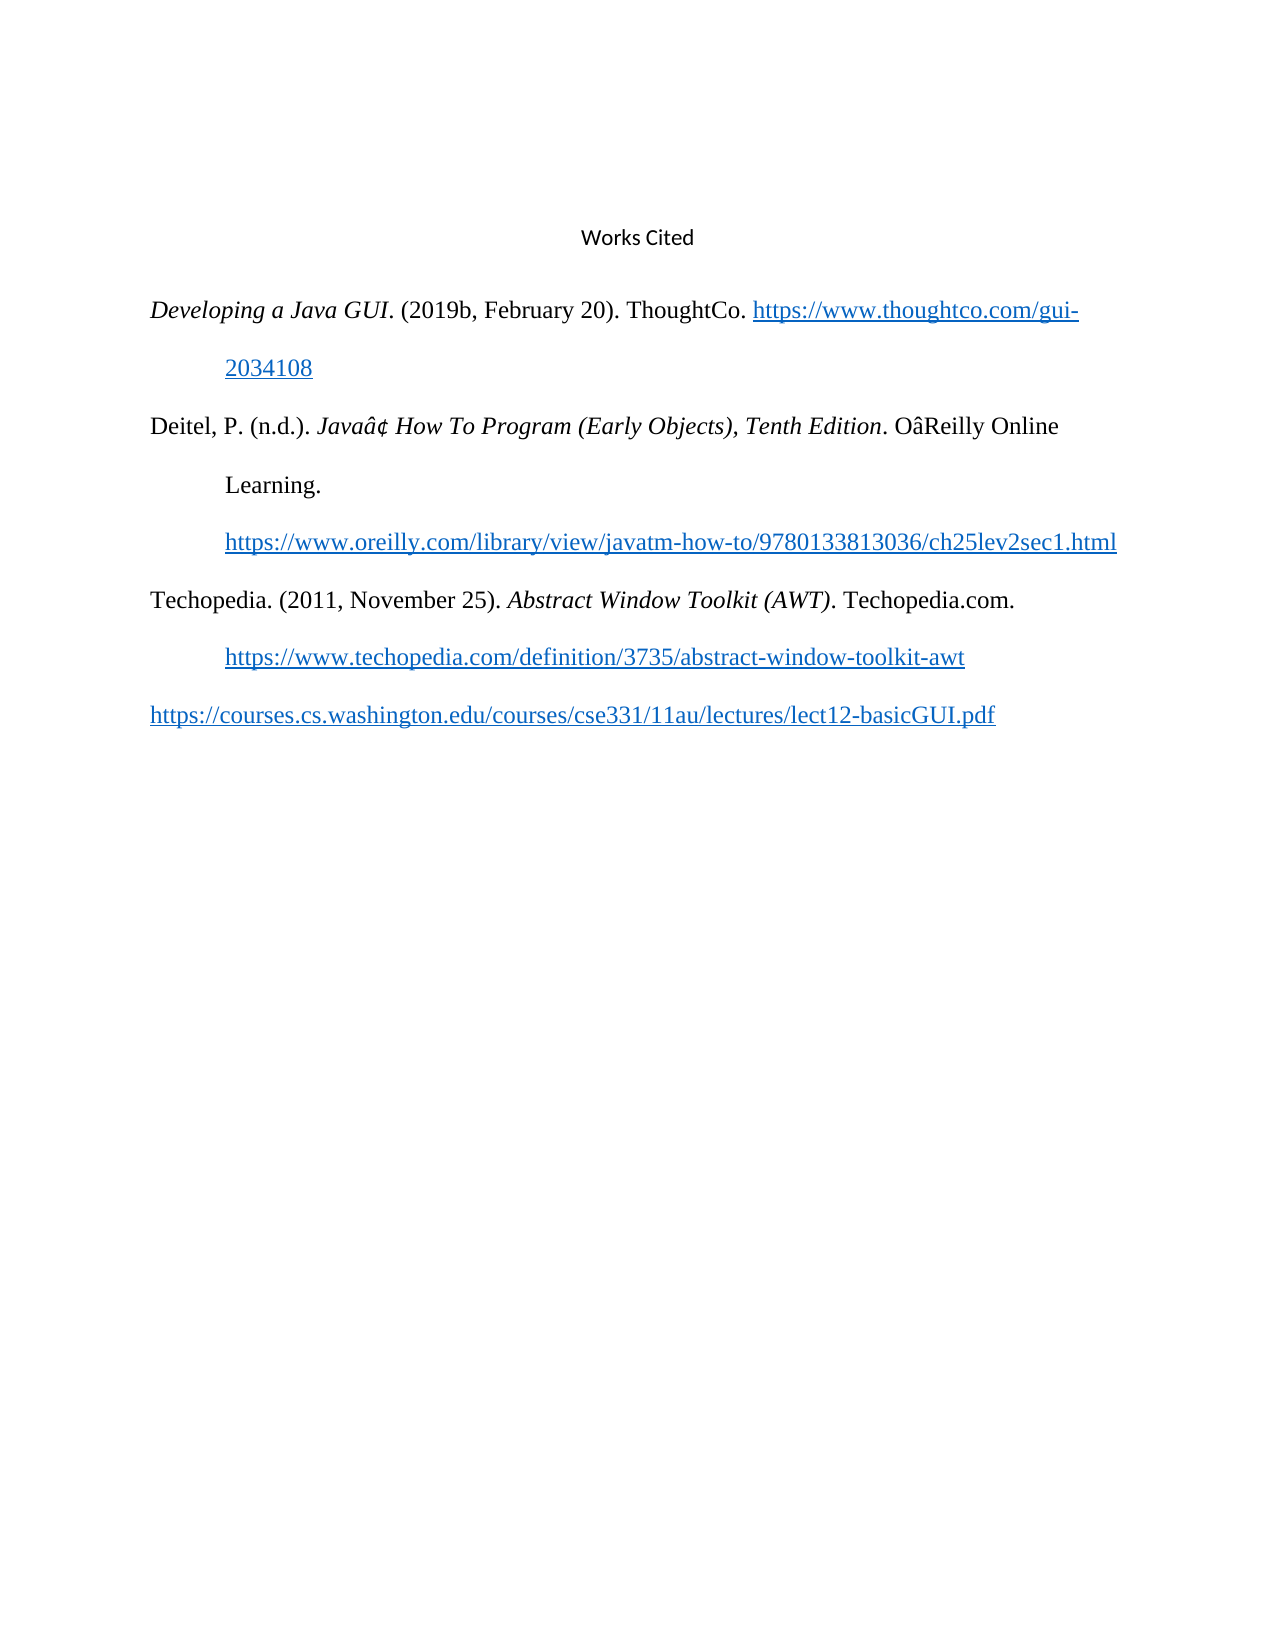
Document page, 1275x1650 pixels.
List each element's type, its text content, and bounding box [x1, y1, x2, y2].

text Developing a Java GUI. (2019b, February 20). ThoughtCo. https://www.thoughtco.com/gui-2034108 [150, 295, 1125, 382]
text https://courses.cs.washington.edu/courses/cse331/11au/lectures/lect12-basicGUI.pdf [150, 700, 1125, 728]
text Deitel, P. (n.d.). Javaâ¢ How To Program (Early Objects), Tenth Edition. OâReilly Online Learning. https://www.oreilly.com/library/view/javatm-how-to/9780133813036/ch25lev2sec1.html [150, 410, 1125, 556]
text Works Cited [150, 223, 1125, 251]
text Techopedia. (2011, November 25). Abstract Window Toolkit (AWT). Techopedia.com. https://www.techopedia.com/definition/3735/abstract-window-toolkit-awt [150, 585, 1125, 671]
